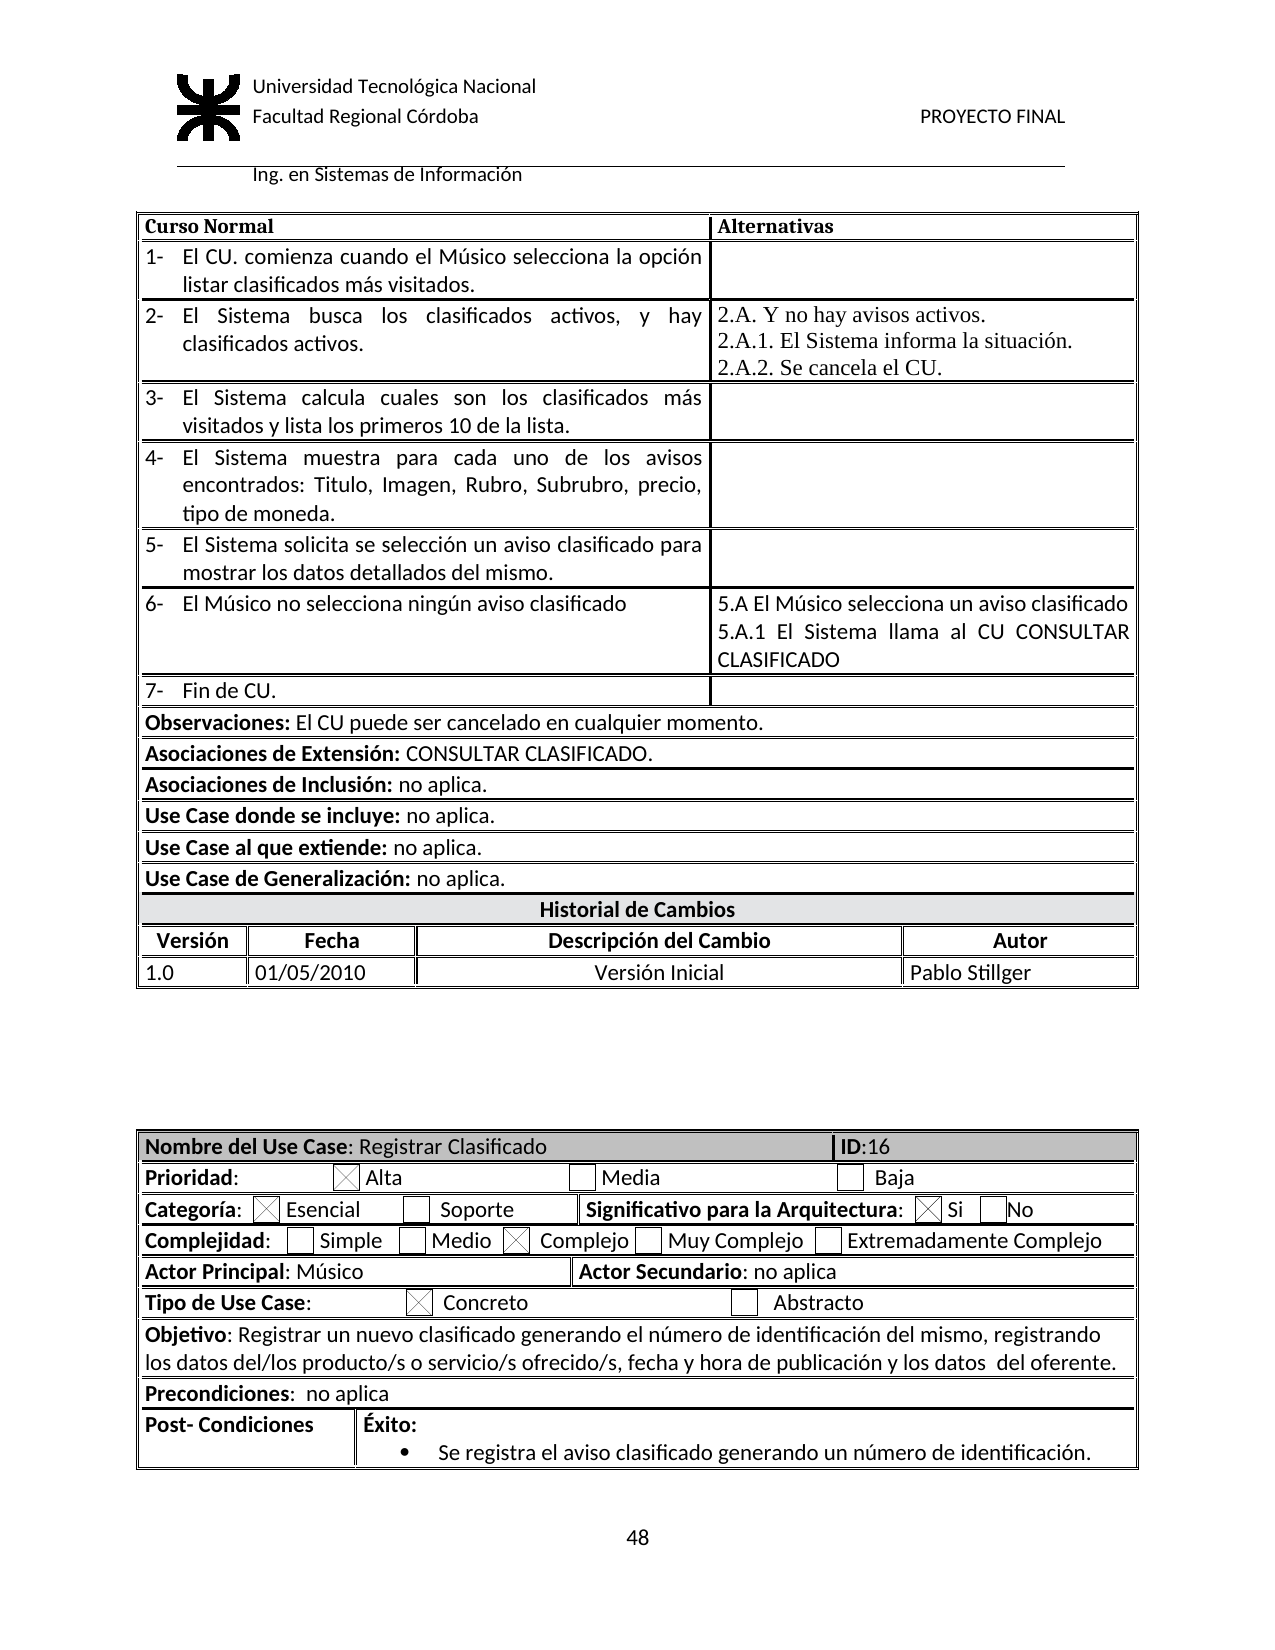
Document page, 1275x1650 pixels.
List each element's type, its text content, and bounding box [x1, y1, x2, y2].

table_cell Use Case de Generalización: no aplica. [138, 861, 1137, 892]
table_cell [712, 239, 1136, 298]
table_cell Asociaciones de Inclusión: no aplica. [139, 767, 1136, 798]
table_cell Actor Secundario: no aplica [573, 1254, 1136, 1285]
table_cell 2.A. Y no hay avisos activos. 2.A.1. El Sistema informa la situación. 2.A.2. Se cancela el CU. [712, 298, 1137, 380]
table_cell Fecha [249, 927, 414, 954]
table_cell Observaciones: El CU puede ser cancelado en cualquier momento. [139, 705, 1136, 736]
table_cell Éxito: Se registra el aviso clasificado generando un número de identificación. [356, 1407, 1136, 1466]
table_cell El Sistema solicita se selección un aviso clasificado para mostrar los datos detallados del mismo. [138, 527, 710, 586]
table_cell Fin de CU. [139, 673, 709, 704]
table_cell Pablo Stillger [903, 955, 1136, 986]
table_cell Precondiciones: no aplica [138, 1376, 1137, 1407]
table_cell Actor Principal: Músico [139, 1254, 570, 1285]
table_cell Complejidad: Simple Medio Complejo Muy Complejo Extremadamente Complejo [138, 1223, 1137, 1254]
table_cell 5.A El Músico selecciona un aviso clasificado 5.A.1 El Sistema llama al CU CONSULTAR CLASIFICADO [712, 586, 1136, 673]
table_cell Autor [904, 923, 1136, 954]
table_cell 01/05/2010 [248, 955, 416, 986]
table_cell Descripción del Cambio [418, 927, 901, 954]
table_cell Curso Normal [139, 213, 710, 238]
table_cell El Sistema calcula cuales son los clasificados más visitados y lista los primeros 10 de la lista. [139, 380, 709, 439]
table_cell Prioridad: Alta Media Baja [139, 1160, 1136, 1192]
table_cell Asociaciones de Extensión: CONSULTAR CLASIFICADO. [138, 736, 1137, 767]
table_cell Post- Condiciones [139, 1407, 356, 1466]
table_cell El Músico no selecciona ningún aviso clasificado [139, 586, 709, 673]
table_cell 1.0 [139, 955, 248, 986]
table_cell [710, 527, 1137, 586]
table_cell El Sistema muestra para cada uno de los avisos encontrados: Titulo, Imagen, Rubro, Subrubro, precio, tipo de moneda. [139, 439, 709, 527]
table_cell Alternativas [710, 215, 1136, 238]
table_cell Use Case al que extiende: no aplica. [139, 830, 1136, 861]
table_header Nombre del Use Case: Registrar Clasificado [139, 1131, 833, 1160]
table_cell Tipo de Use Case: Concreto Abstracto [139, 1285, 1136, 1317]
table_cell Versión [139, 923, 246, 954]
table_cell Significativo para : Si No [579, 1192, 1137, 1223]
table_cell [712, 439, 1136, 527]
table_cell El Sistema busca los clasificados activos, y hay clasificados activos. [138, 298, 709, 380]
table_cell [712, 380, 1136, 439]
table_cell Versión Inicial [416, 958, 903, 986]
table_cell El CU. comienza cuando el Músico selecciona la opción listar clasificados más visitados. [139, 239, 709, 298]
table_header ID:16 [833, 1133, 1136, 1160]
table_cell Categoría: Esencial Soporte [138, 1192, 578, 1223]
table_cell Objetivo: Registrar un nuevo clasificado generando el número de identificación del mismo, registrando los datos del/los producto/s o servicio/s ofrecido/s, fecha y hora de publicación y los datos del oferente. [138, 1317, 1137, 1376]
table_cell Use Case donde se incluye: no aplica. [139, 798, 1136, 829]
table_cell [712, 673, 1136, 704]
table_cell Historial de Cambios [139, 892, 1136, 923]
